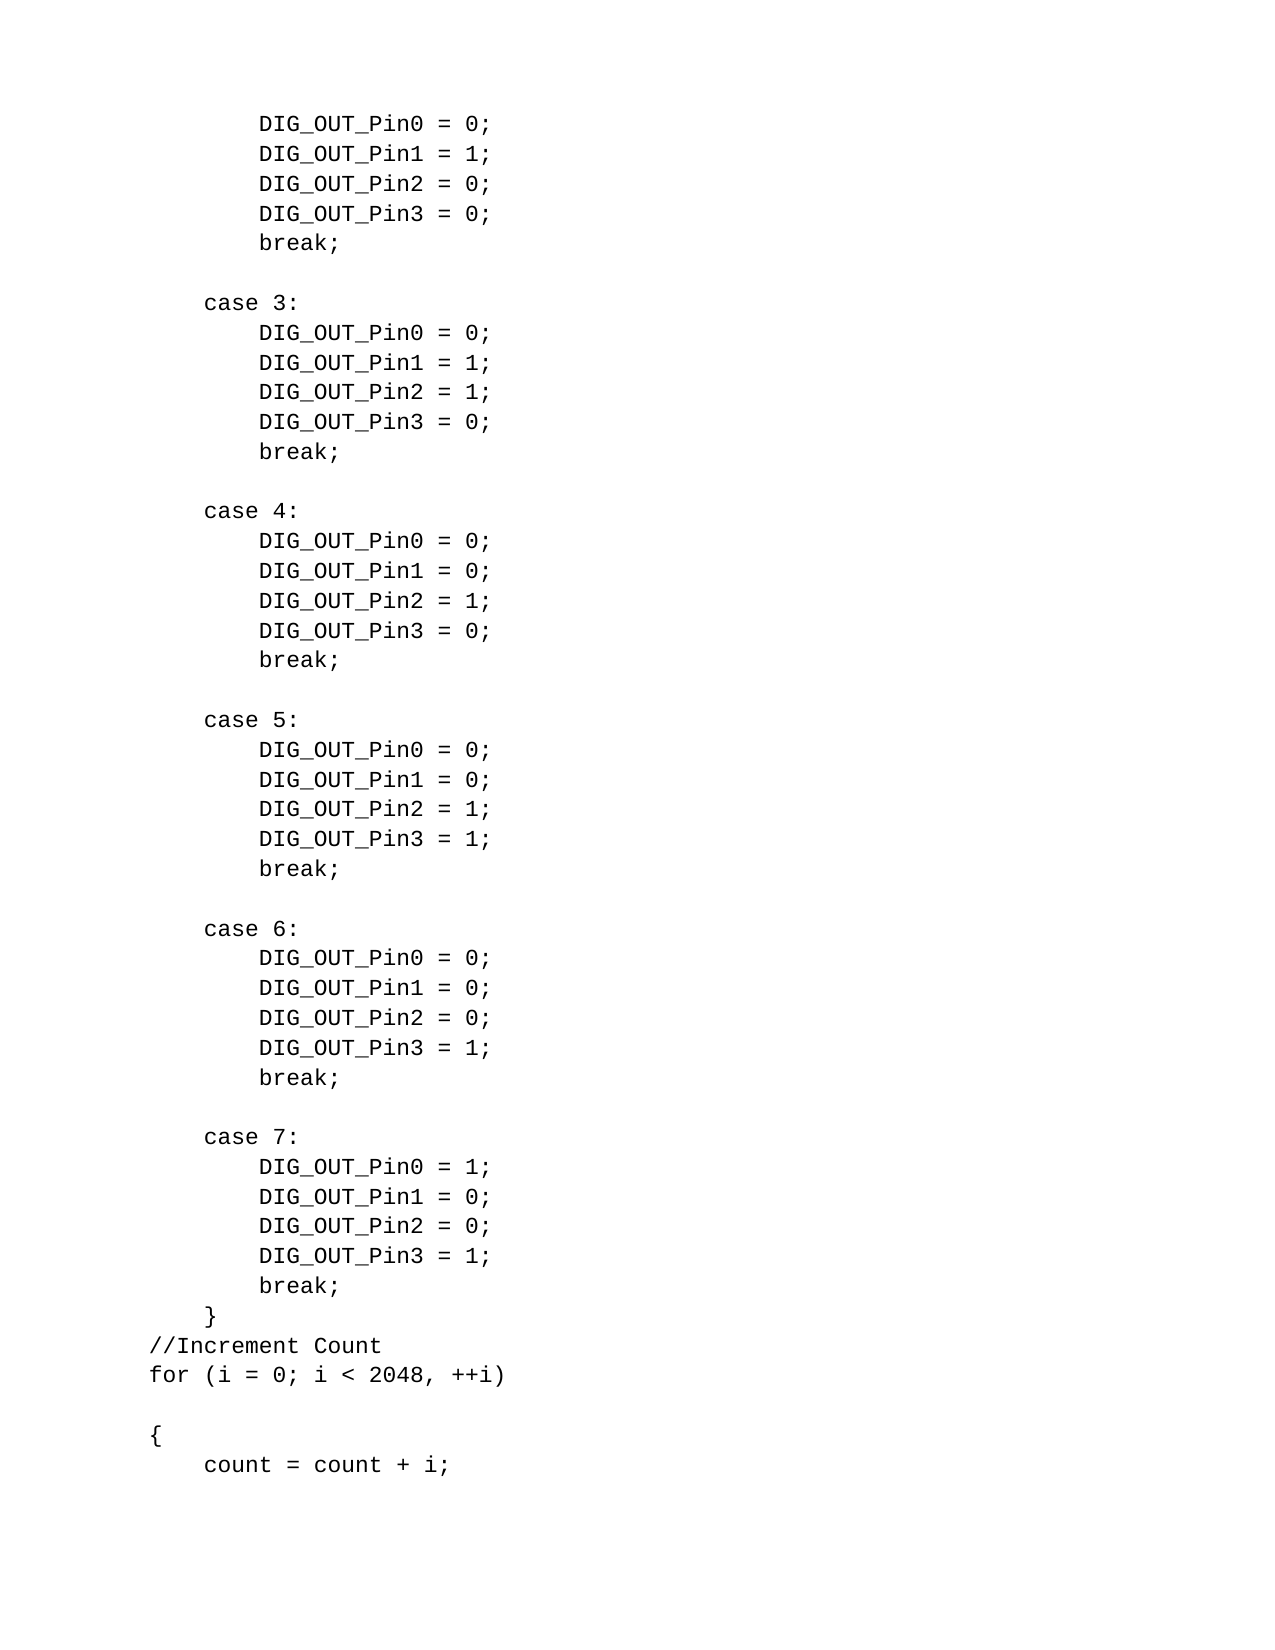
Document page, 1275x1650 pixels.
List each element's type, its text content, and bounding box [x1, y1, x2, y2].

text DIG_OUT_Pin1 = 0; [94, 976, 1182, 1002]
text DIG_OUT_Pin0 = 0; [94, 947, 1182, 973]
text case 6: [94, 917, 1182, 943]
text break; [94, 1066, 1182, 1092]
text DIG_OUT_Pin0 = 0; [94, 321, 1182, 347]
text for (i = 0; i < 2048, ++i) [94, 1364, 1182, 1390]
text DIG_OUT_Pin1 = 0; [94, 1185, 1182, 1211]
text case 3: [94, 291, 1182, 317]
text DIG_OUT_Pin0 = 0; [94, 738, 1182, 764]
text case 4: [94, 500, 1182, 526]
text { [94, 1423, 1182, 1449]
text break; [94, 857, 1182, 883]
text DIG_OUT_Pin3 = 1; [94, 1244, 1182, 1271]
text break; [94, 649, 1182, 675]
text break; [94, 440, 1182, 466]
text DIG_OUT_Pin2 = 0; [94, 1006, 1182, 1032]
text DIG_OUT_Pin3 = 0; [94, 410, 1182, 436]
text DIG_OUT_Pin2 = 1; [94, 589, 1182, 615]
text DIG_OUT_Pin2 = 0; [94, 1215, 1182, 1241]
text DIG_OUT_Pin3 = 0; [94, 619, 1182, 645]
text case 5: [94, 708, 1182, 734]
text DIG_OUT_Pin3 = 1; [94, 827, 1182, 853]
text DIG_OUT_Pin0 = 0; [94, 112, 1182, 138]
text //Increment Count [94, 1334, 1182, 1360]
text } [94, 1304, 1182, 1330]
text DIG_OUT_Pin2 = 0; [94, 172, 1182, 198]
text DIG_OUT_Pin1 = 1; [94, 351, 1182, 377]
text case 7: [94, 1125, 1182, 1151]
text DIG_OUT_Pin1 = 0; [94, 768, 1182, 794]
text break; [94, 232, 1182, 258]
text DIG_OUT_Pin1 = 0; [94, 559, 1182, 585]
text DIG_OUT_Pin0 = 0; [94, 529, 1182, 556]
text DIG_OUT_Pin2 = 1; [94, 381, 1182, 407]
text count = count + i; [94, 1453, 1182, 1479]
text break; [94, 1274, 1182, 1300]
text DIG_OUT_Pin0 = 1; [94, 1155, 1182, 1181]
text DIG_OUT_Pin3 = 1; [94, 1036, 1182, 1062]
text DIG_OUT_Pin2 = 1; [94, 798, 1182, 824]
text DIG_OUT_Pin1 = 1; [94, 142, 1182, 168]
text DIG_OUT_Pin3 = 0; [94, 202, 1182, 228]
